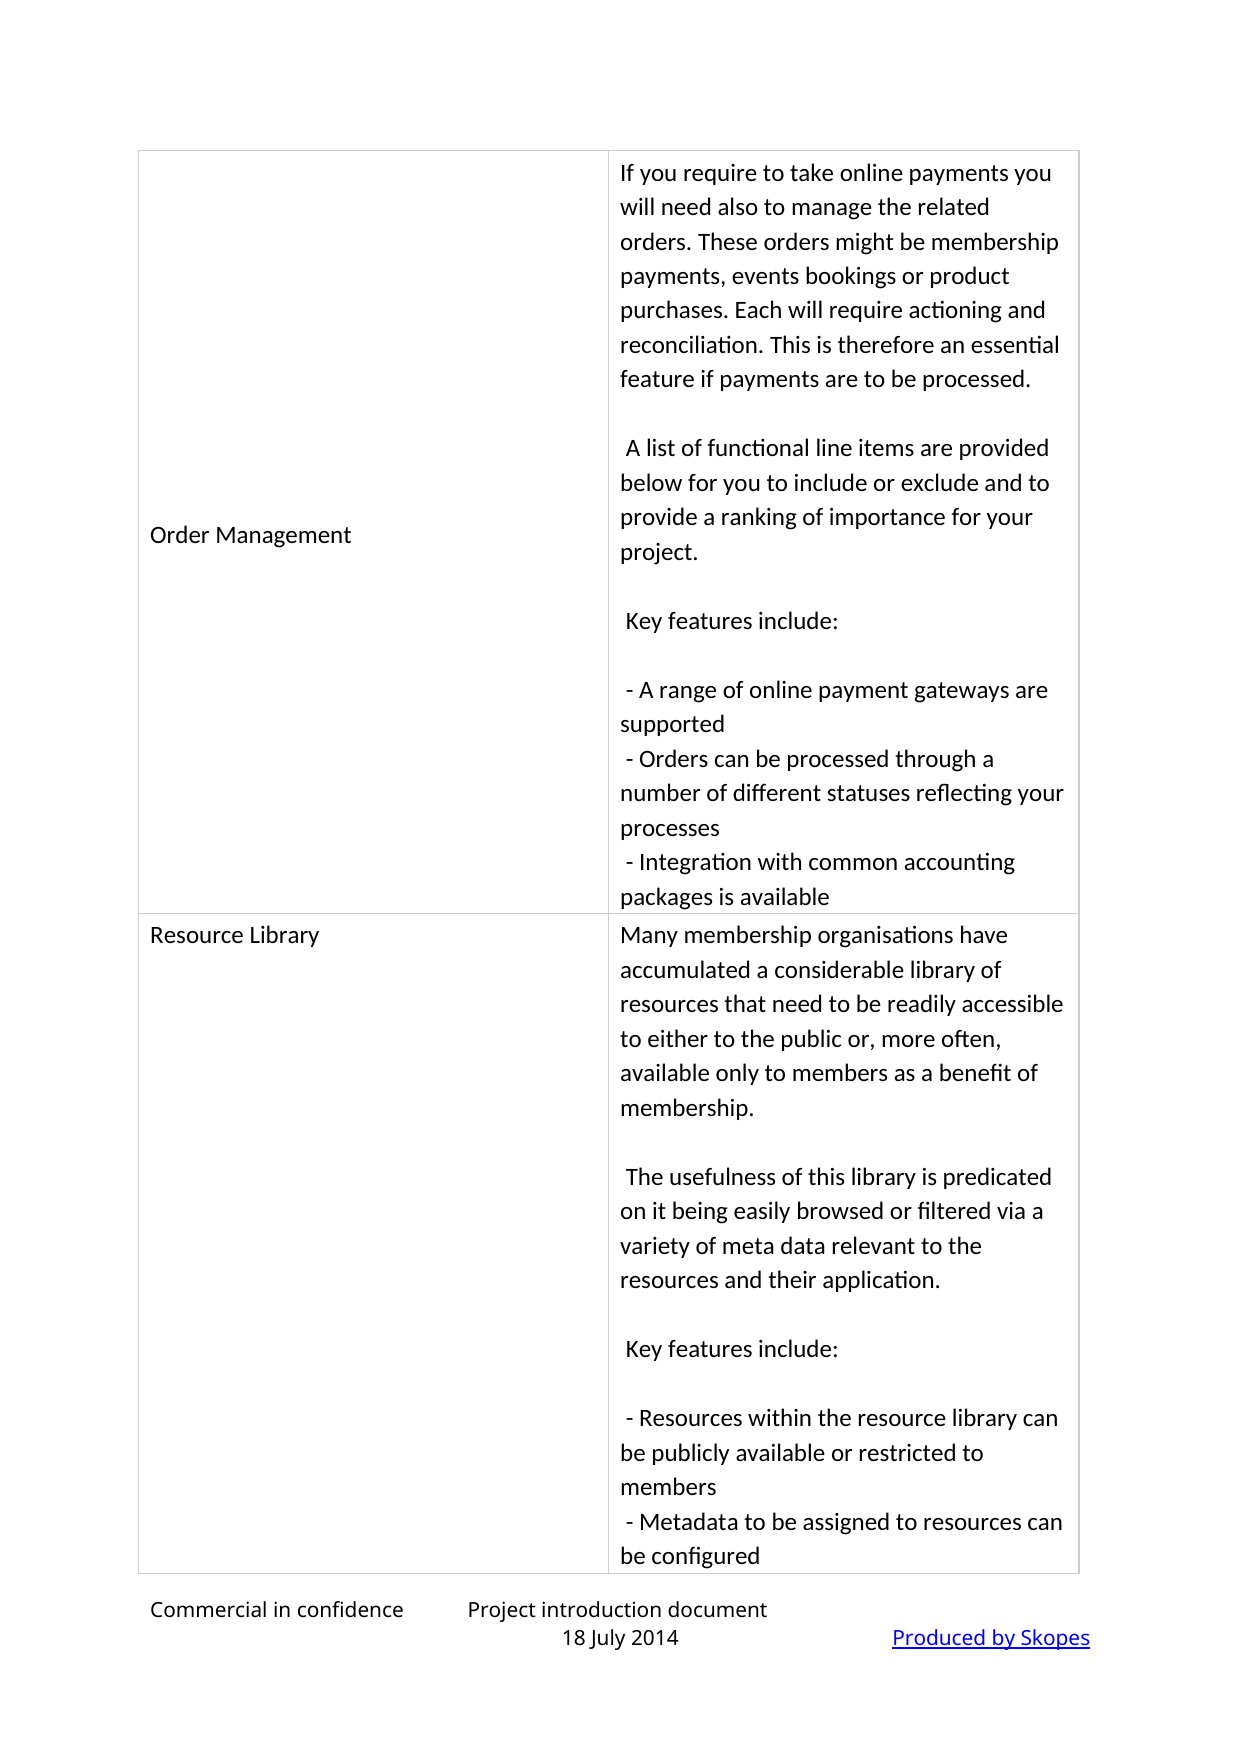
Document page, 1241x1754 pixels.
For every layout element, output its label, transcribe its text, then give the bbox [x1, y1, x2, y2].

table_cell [609, 914, 1078, 1572]
table_cell Resource Library [139, 914, 608, 1572]
table_cell Order Management [139, 151, 608, 913]
table_cell If you require to take online payments you will need also to manage the related orders. These orders might be membership payments, events bookings or product purchases. Each will require actioning and reconciliation. This is therefore an essential feature if payments are to be processed. A list of functional line items are provided below for you to include or exclude and to provide a ranking of importance for your project. Key features include: - A range of online payment gateways are supported - Orders can be processed through a number of different statuses reflecting your processes - Integration with common accounting packages is available [609, 151, 1078, 913]
